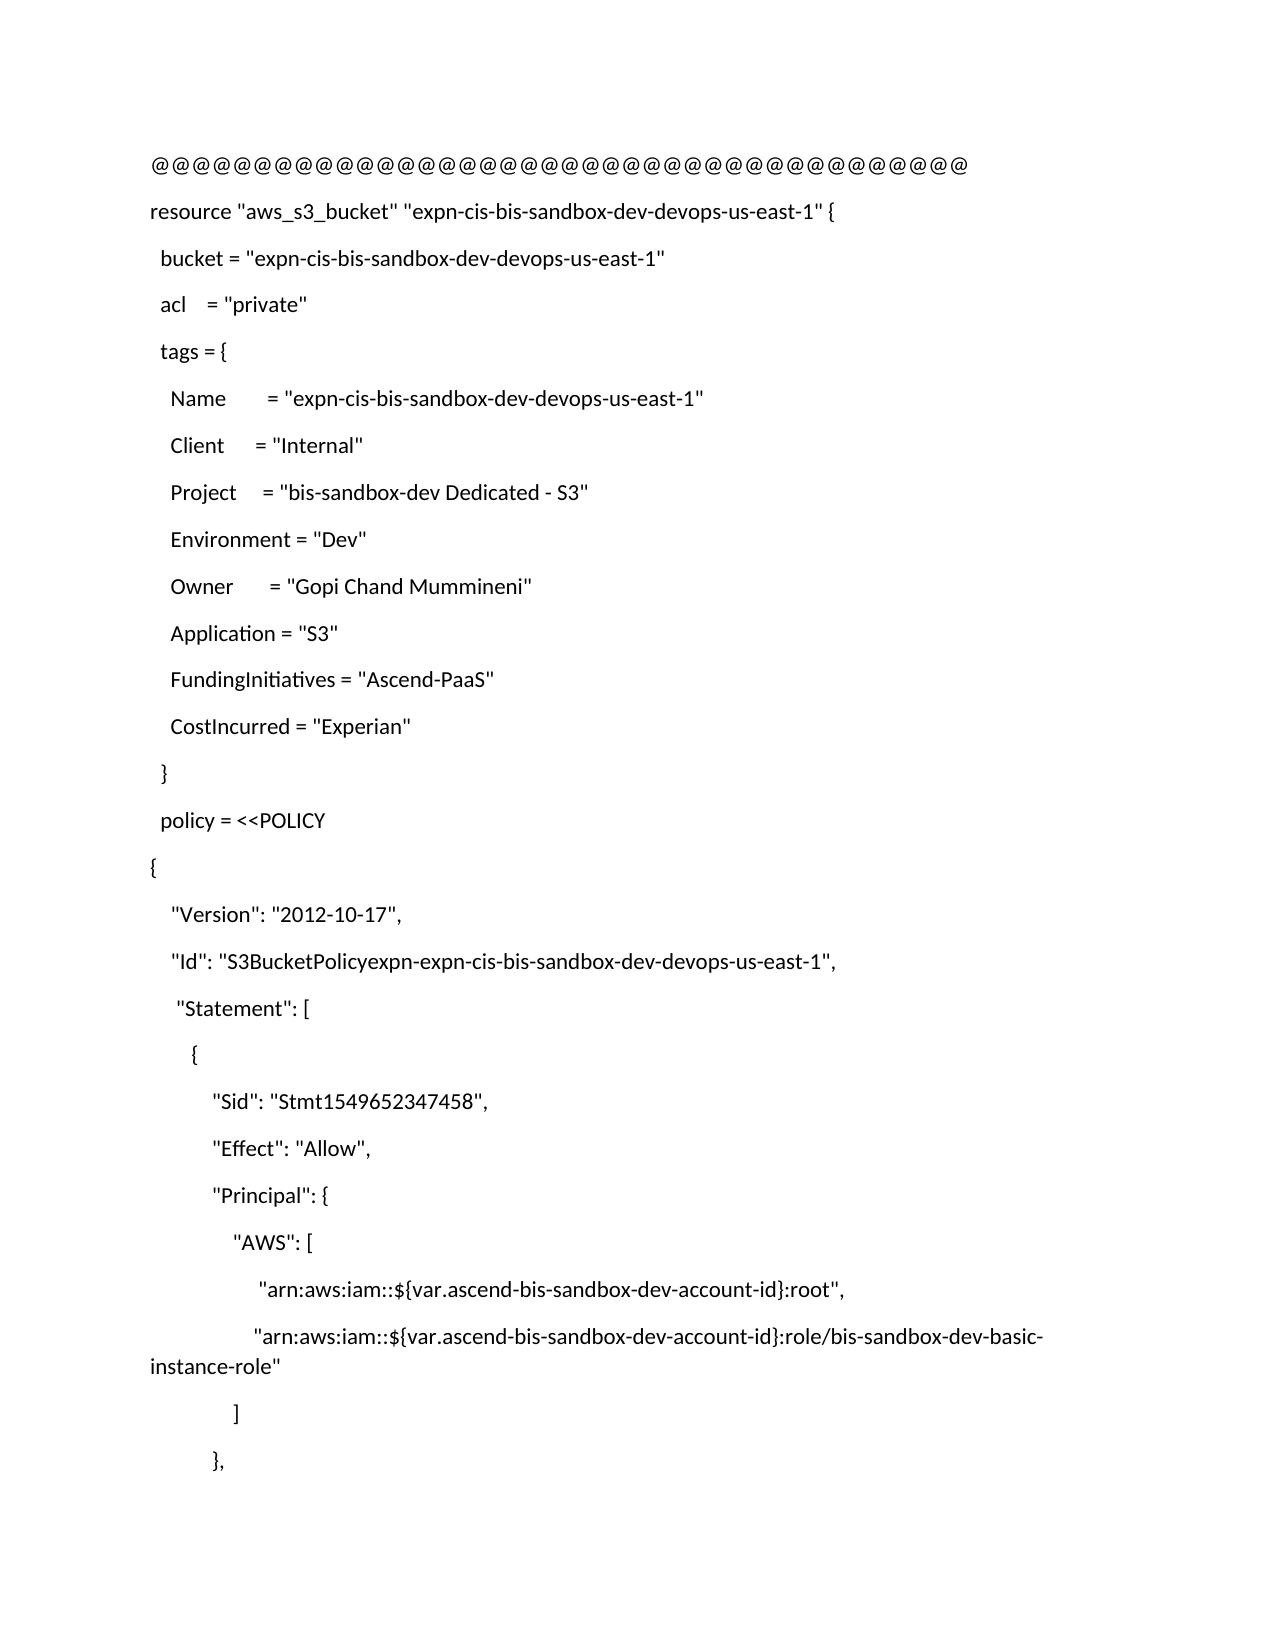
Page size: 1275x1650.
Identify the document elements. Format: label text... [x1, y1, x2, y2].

text Project = "bis-sandbox-dev Dedicated - S3" [150, 478, 1125, 506]
text "Statement": [ [150, 994, 1125, 1022]
text Client = "Internal" [150, 431, 1125, 459]
text FundingInitiatives = "Ascend-PaaS" [150, 666, 1125, 694]
text Name = "expn-cis-bis-sandbox-dev-devops-us-east-1" [150, 384, 1125, 412]
text "arn:aws:iam::${var.ascend-bis-sandbox-dev-account-id}:role/bis-sandbox-dev-basic-instance-role" [150, 1322, 1125, 1380]
text @@@@@@@@@@@@@@@@@@@@@@@@@@@@@@@@@@@@@@@@ [150, 150, 1125, 178]
text { [150, 1041, 1125, 1069]
text tags = { [150, 337, 1125, 366]
text CostIncurred = "Experian" [150, 712, 1125, 741]
text "Sid": "Stmt1549652347458", [150, 1087, 1125, 1116]
text Owner = "Gopi Chand Mummineni" [150, 572, 1125, 600]
text { [150, 853, 1125, 881]
text resource "aws_s3_bucket" "expn-cis-bis-sandbox-dev-devops-us-east-1" { [150, 197, 1125, 225]
text acl = "private" [150, 291, 1125, 319]
text }, [150, 1446, 1125, 1474]
text Application = "S3" [150, 619, 1125, 647]
text "Principal": { [150, 1181, 1125, 1209]
text "arn:aws:iam::${var.ascend-bis-sandbox-dev-account-id}:root", [150, 1275, 1125, 1303]
text bucket = "expn-cis-bis-sandbox-dev-devops-us-east-1" [150, 244, 1125, 272]
text "Effect": "Allow", [150, 1134, 1125, 1162]
text policy = <<POLICY [150, 806, 1125, 834]
text "AWS": [ [150, 1228, 1125, 1256]
text "Version": "2012-10-17", [150, 900, 1125, 928]
text "Id": "S3BucketPolicyexpn-expn-cis-bis-sandbox-dev-devops-us-east-1", [150, 947, 1125, 975]
text ] [150, 1399, 1125, 1427]
text Environment = "Dev" [150, 525, 1125, 553]
text } [150, 759, 1125, 787]
